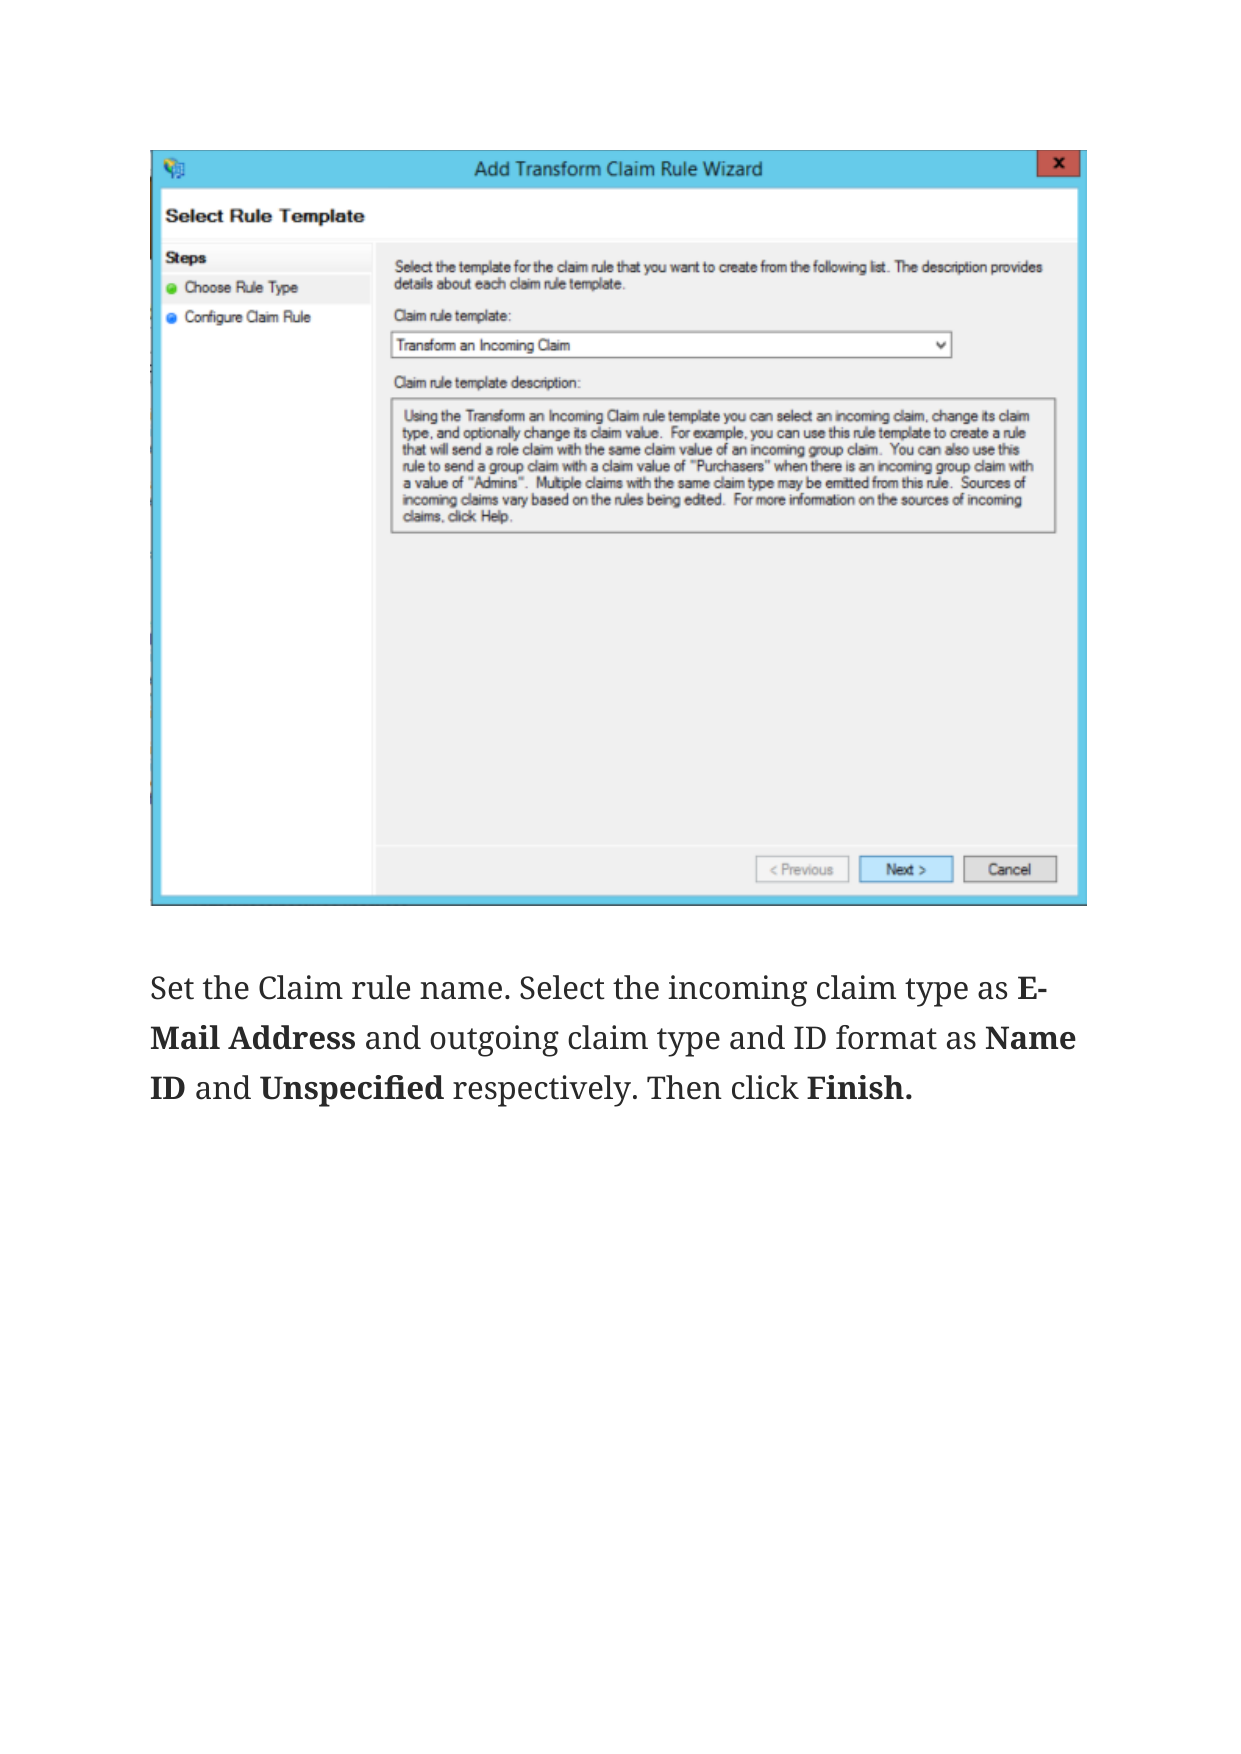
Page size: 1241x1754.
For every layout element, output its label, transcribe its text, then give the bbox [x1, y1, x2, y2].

picture [150, 150, 1087, 906]
text Set the Claim rule name. Select the incoming claim type as E-Mail Address and outgoing claim type and ID format as Name ID and Unspecified respectively. Then click Finish. [150, 958, 1090, 1108]
